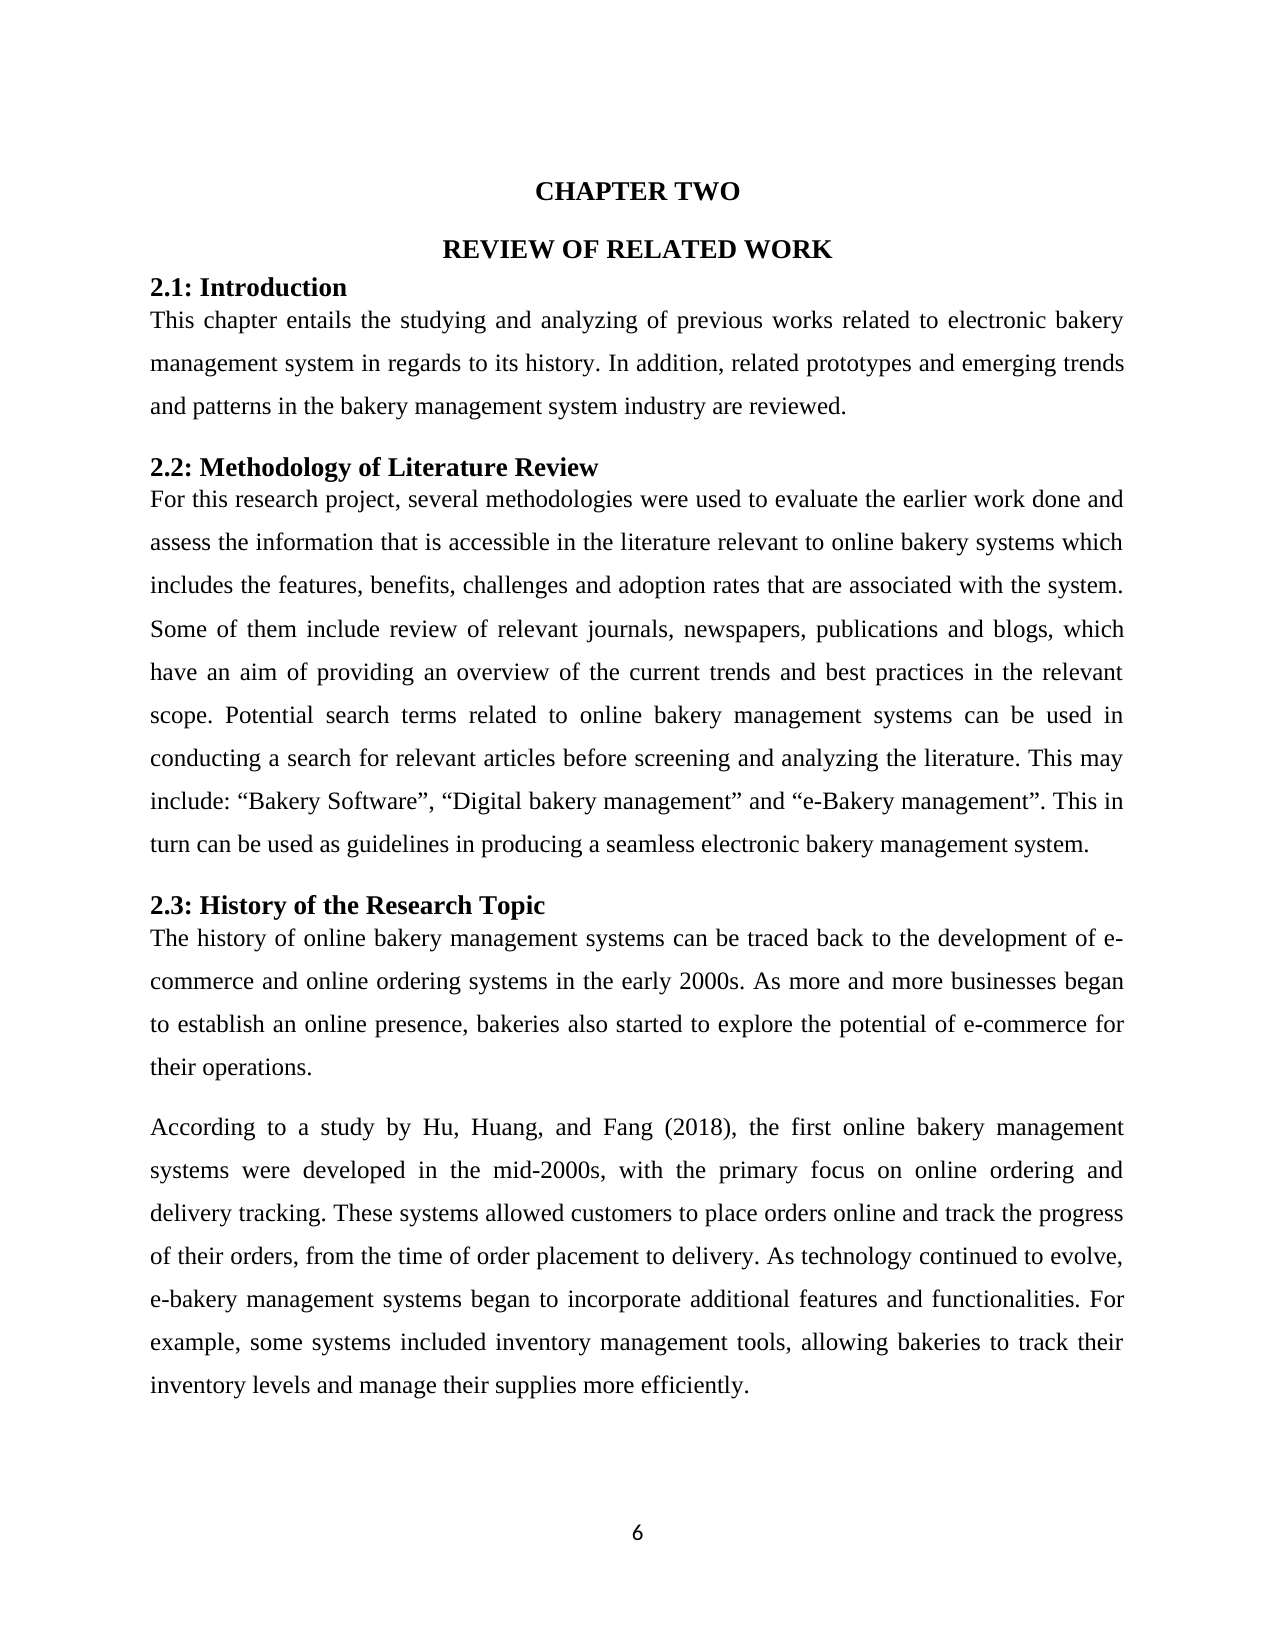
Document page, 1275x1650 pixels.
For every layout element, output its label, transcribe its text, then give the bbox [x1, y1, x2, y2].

text For this research project, several methodologies were used to evaluate the earlier work done and assess the information that is accessible in the literature relevant to online bakery systems which includes the features, benefits, challenges and adoption rates that are associated with the system. Some of them include review of relevant journals, newspapers, publications and blogs, which have an aim of providing an overview of the current trends and best practices in the relevant scope. Potential search terms related to online bakery management systems can be used in conducting a search for relevant articles before screening and analyzing the literature. This may include: “Bakery Software”, “Digital bakery management” and “e-Bakery management”. This in turn can be used as guidelines in producing a seamless electronic bakery management system. [150, 484, 1125, 858]
text According to a study by Hu, Huang, and Fang (2018), the first online bakery management systems were developed in the mid-2000s, with the primary focus on online ordering and delivery tracking. These systems allowed customers to place orders online and track the progress of their orders, from the time of order placement to delivery. As technology continued to evolve, e-bakery management systems began to incorporate additional features and functionalities. For example, some systems included inventory management tools, allowing bakeries to track their inventory levels and manage their supplies more efficiently. [150, 1112, 1125, 1399]
text This chapter entails the studying and analyzing of previous works related to electronic bakery management system in regards to its history. In addition, related prototypes and emerging trends and patterns in the bakery management system industry are reviewed. [150, 305, 1125, 420]
subtitle REVIEW OF RELATED WORK [150, 233, 1125, 265]
subtitle 2.3: History of the Research Topic [150, 889, 1125, 920]
text The history of online bakery management systems can be traced back to the development of e-commerce and online ordering systems in the early 2000s. As more and more businesses began to establish an online presence, bakeries also started to explore the potential of e-commerce for their operations. [150, 923, 1125, 1081]
subtitle 2.1: Introduction [150, 271, 1125, 302]
subtitle 2.2: Methodology of Literature Review [150, 451, 1125, 482]
subtitle CHAPTER TWO [150, 175, 1125, 206]
